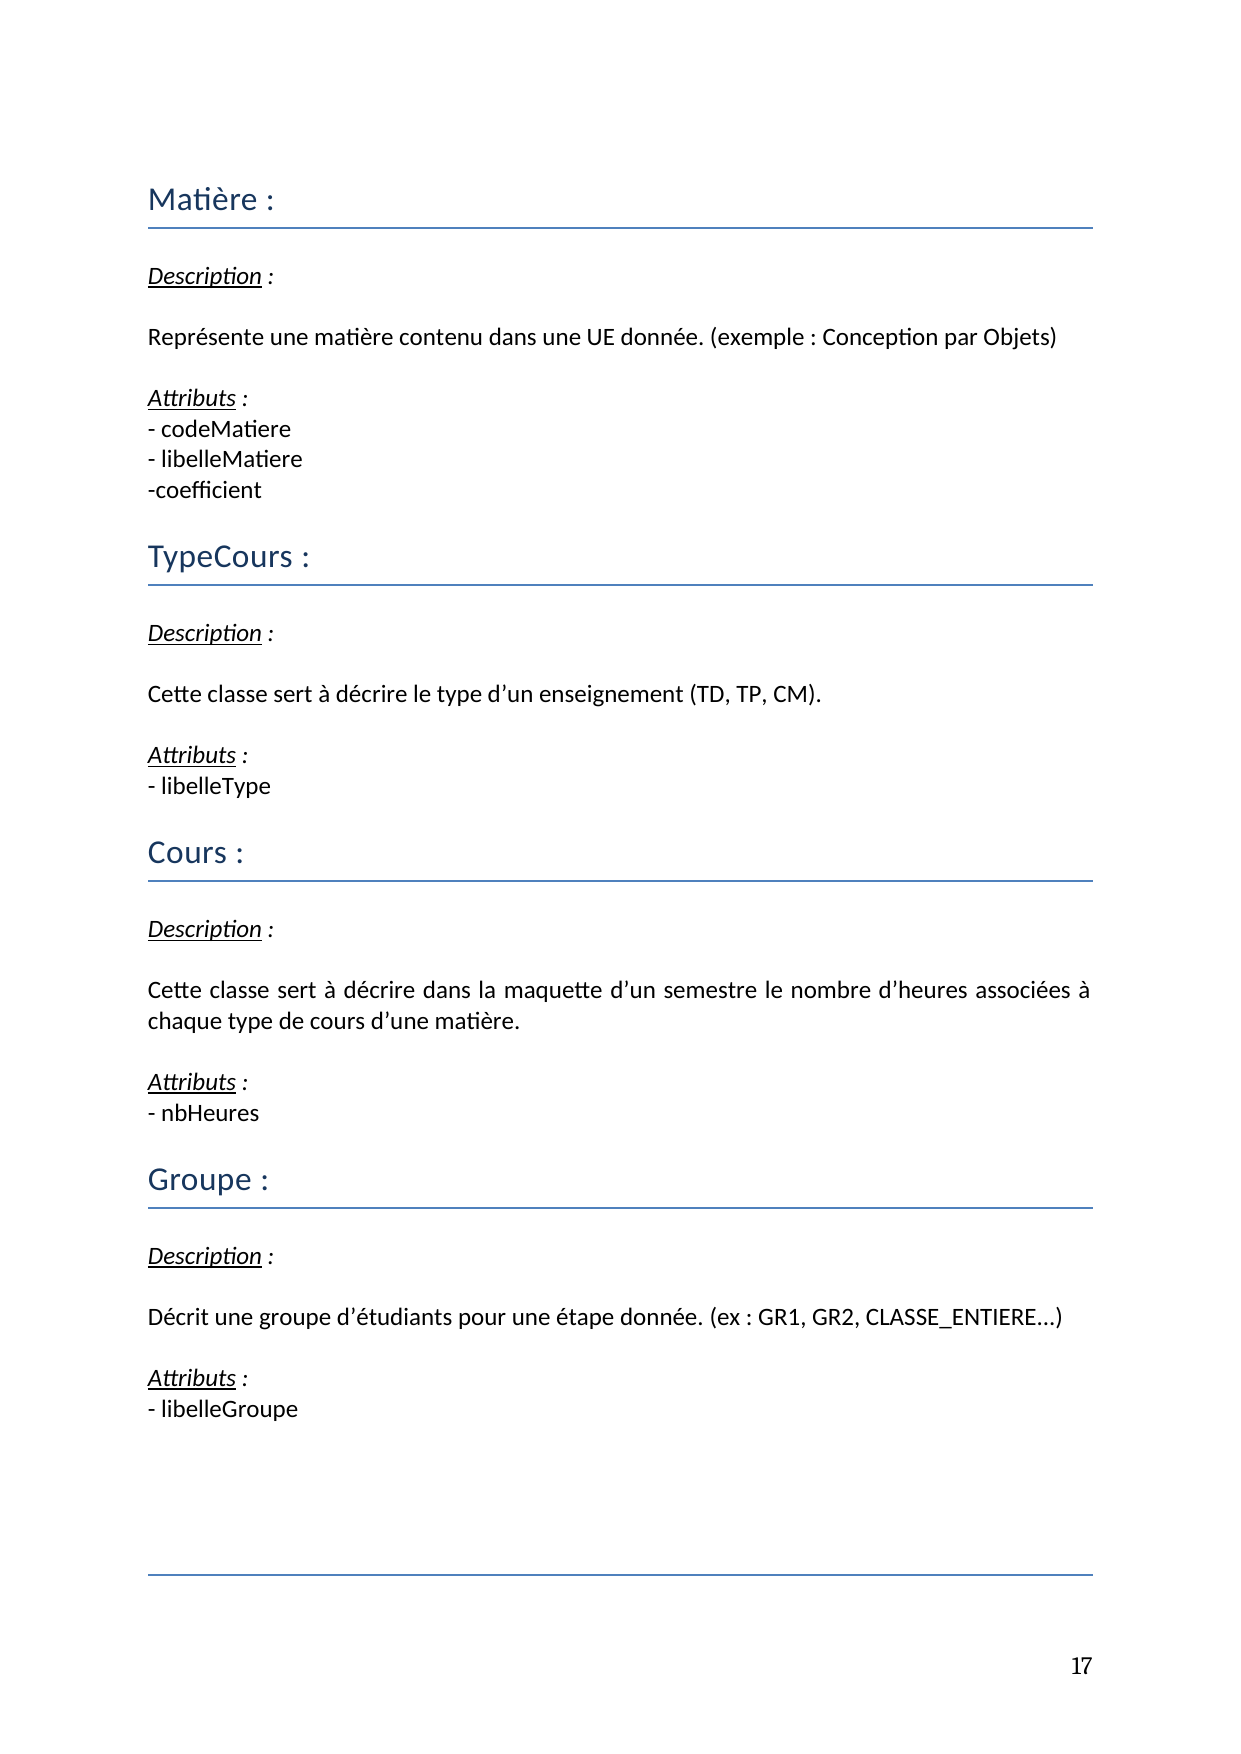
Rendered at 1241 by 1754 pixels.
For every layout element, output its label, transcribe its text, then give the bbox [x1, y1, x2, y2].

text Cette classe sert à décrire dans la maquette d’un semestre le nombre d’heures associées à chaque type de cours d’une matière. [148, 975, 1093, 1036]
text - libelleGroupe [148, 1393, 1093, 1423]
text Attributs : [148, 1362, 1093, 1393]
title TypeCours : [148, 535, 1093, 584]
text Description : [148, 261, 1093, 291]
title Groupe : [148, 1158, 1093, 1207]
text Représente une matière contenu dans une UE donnée. (exemple : Conception par Objets) [148, 322, 1093, 352]
title Cours : [148, 831, 1093, 880]
text Description : [148, 1240, 1093, 1271]
text Attributs : [148, 1066, 1093, 1097]
text Attributs : [148, 383, 1093, 413]
text -coefficient [148, 474, 1093, 505]
text Attributs : [148, 740, 1093, 770]
text Cette classe sert à décrire le type d’un enseignement (TD, TP, CM). [148, 679, 1093, 709]
text Description : [148, 914, 1093, 944]
text - libelleMatiere [148, 444, 1093, 474]
text Décrit une groupe d’étudiants pour une étape donnée. (ex : GR1, GR2, CLASSE_ENTIERE...) [148, 1301, 1093, 1332]
text - nbHeures [148, 1097, 1093, 1127]
text - codeMatiere [148, 413, 1093, 444]
text - libelleType [148, 770, 1093, 801]
title Matière : [148, 178, 1093, 227]
text Description : [148, 618, 1093, 648]
